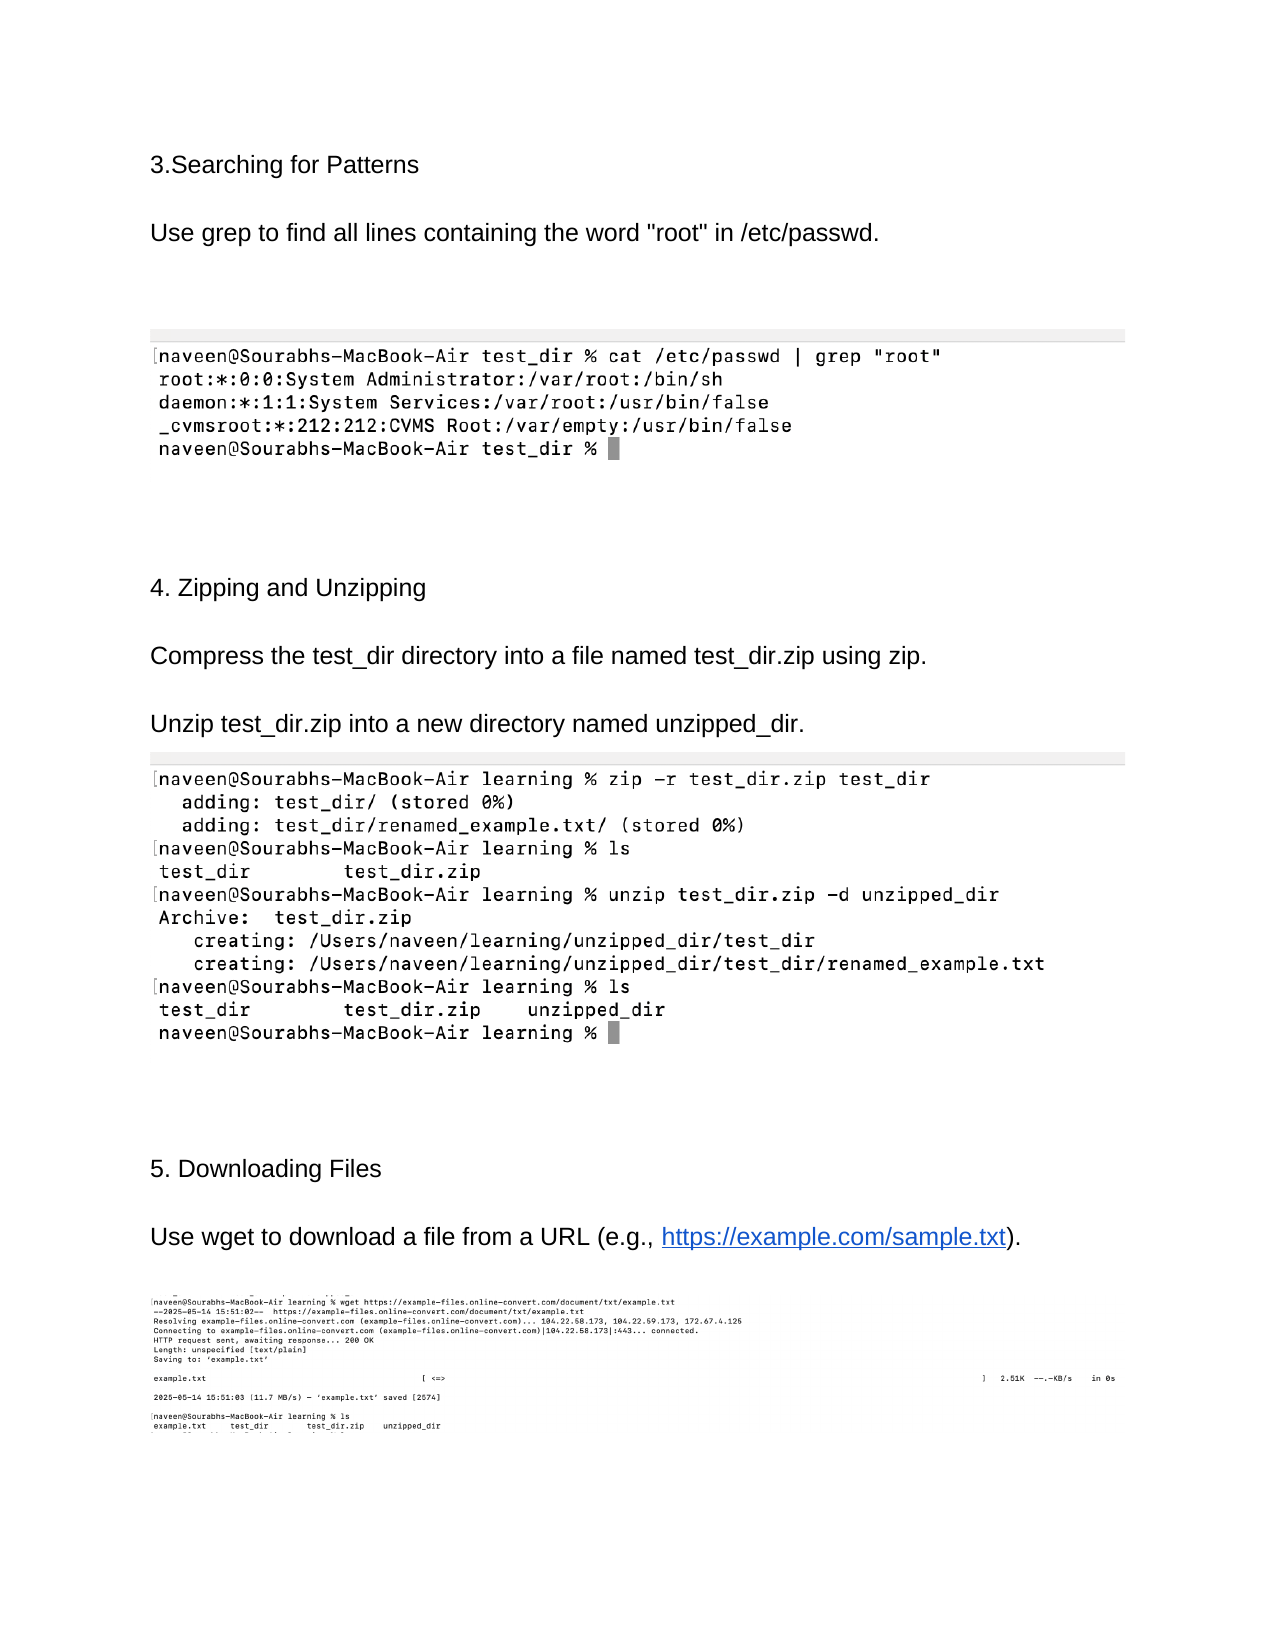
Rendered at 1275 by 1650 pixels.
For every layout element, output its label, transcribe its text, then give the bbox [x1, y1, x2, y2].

picture [150, 752, 1125, 1065]
text 4. Zipping and Unzipping [150, 573, 1125, 602]
text Use grep to find all lines containing the word "root" in /etc/passwd. [150, 218, 1125, 247]
text Compress the test_dir directory into a file named test_dir.zip using zip. [150, 641, 1125, 670]
picture [150, 329, 1125, 484]
text Use wget to download a file from a URL (e.g., https://example.com/sample.txt). [150, 1222, 1125, 1251]
text 5. Downloading Files [150, 1154, 1125, 1183]
text 3.Searching for Patterns [150, 150, 1125, 179]
picture [150, 1295, 1125, 1433]
text Unzip test_dir.zip into a new directory named unzipped_dir. [150, 709, 1125, 738]
